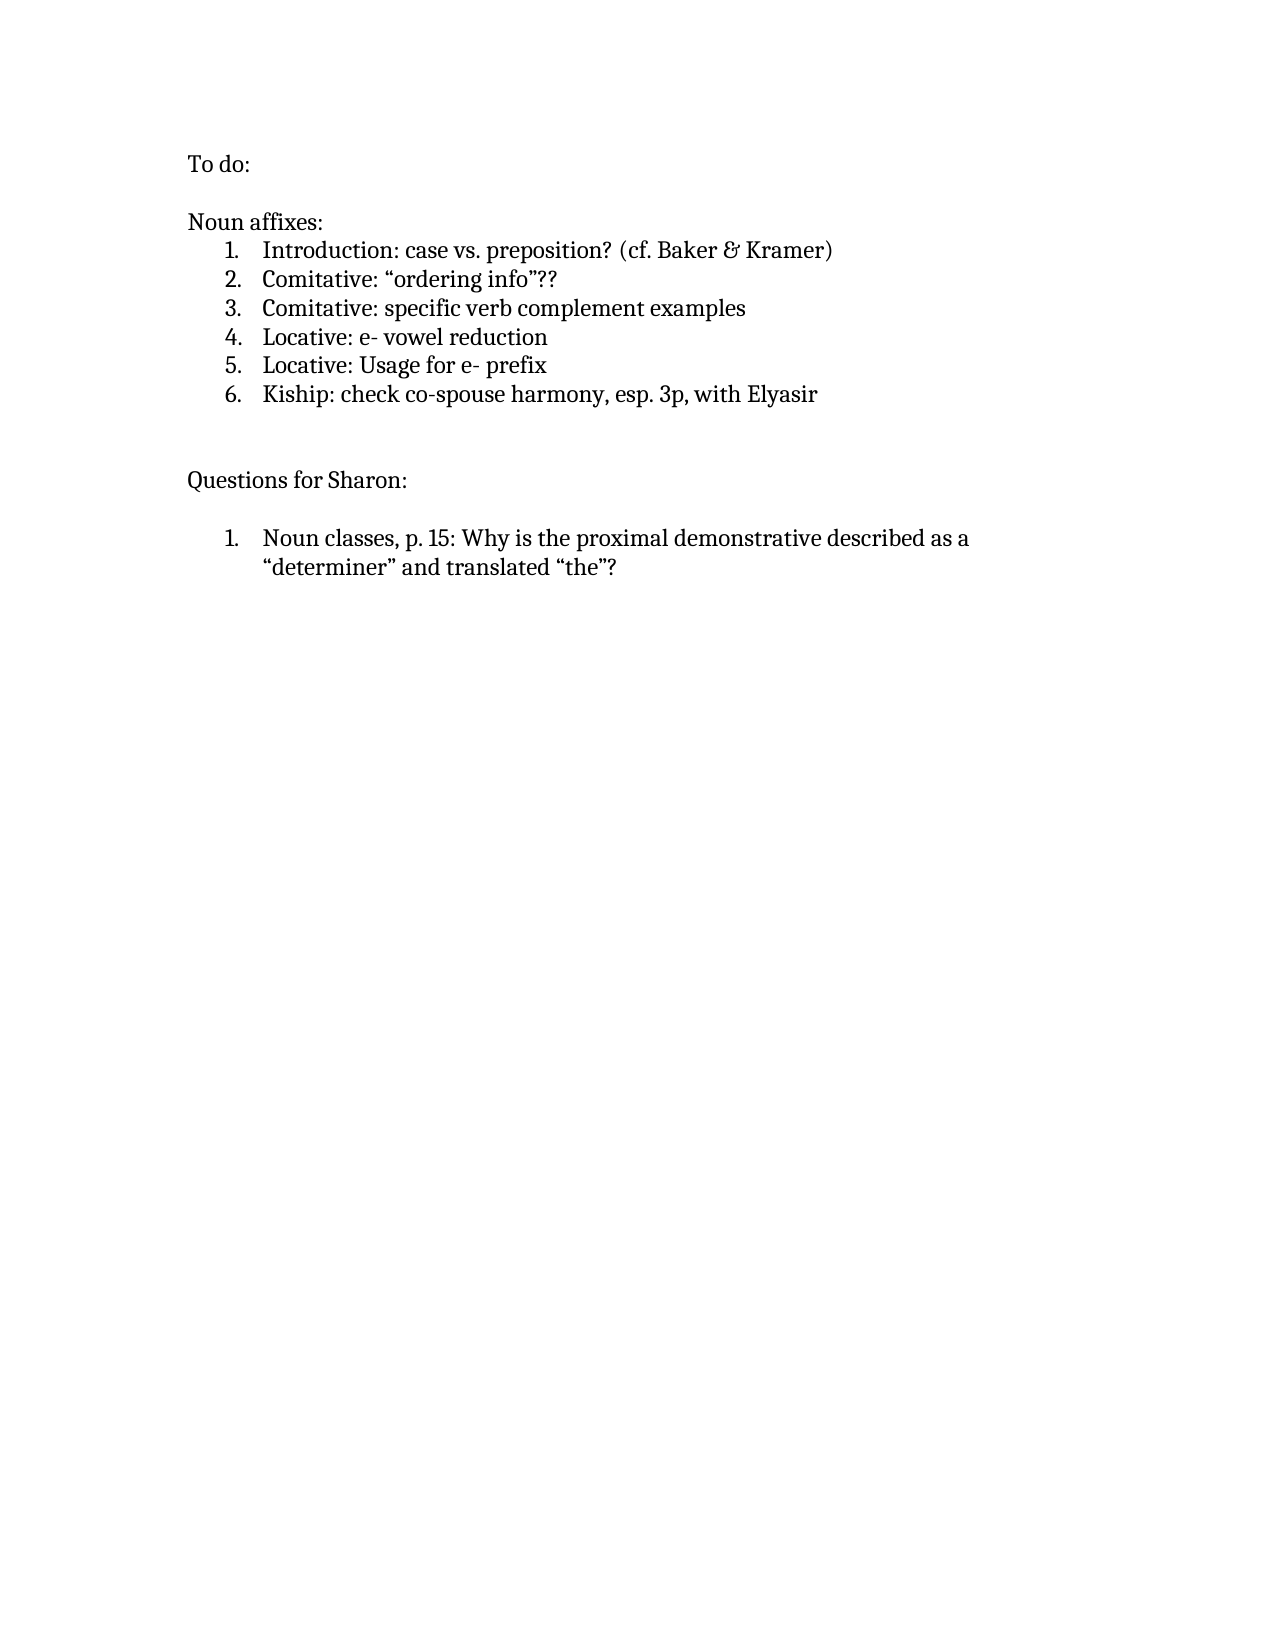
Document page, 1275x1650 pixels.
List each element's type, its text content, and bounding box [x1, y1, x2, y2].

list Introduction: case vs. preposition? (cf. Baker & Kramer) [225, 236, 1087, 265]
list Comitative: specific verb complement examples [225, 294, 1087, 322]
text Noun affixes: [187, 207, 1087, 236]
list Noun classes, p. 15: Why is the proximal demonstrative described as a “determiner” and translated “the”? [225, 524, 1087, 581]
list Locative: e- vowel reduction [225, 322, 1087, 351]
text To do: [187, 150, 1087, 179]
text Questions for Sharon: [187, 466, 1087, 495]
list Locative: Usage for e- prefix [225, 351, 1087, 380]
list Comitative: “ordering info”?? [225, 265, 1087, 294]
list Kiship: check co-spouse harmony, esp. 3p, with Elyasir [225, 380, 1087, 409]
